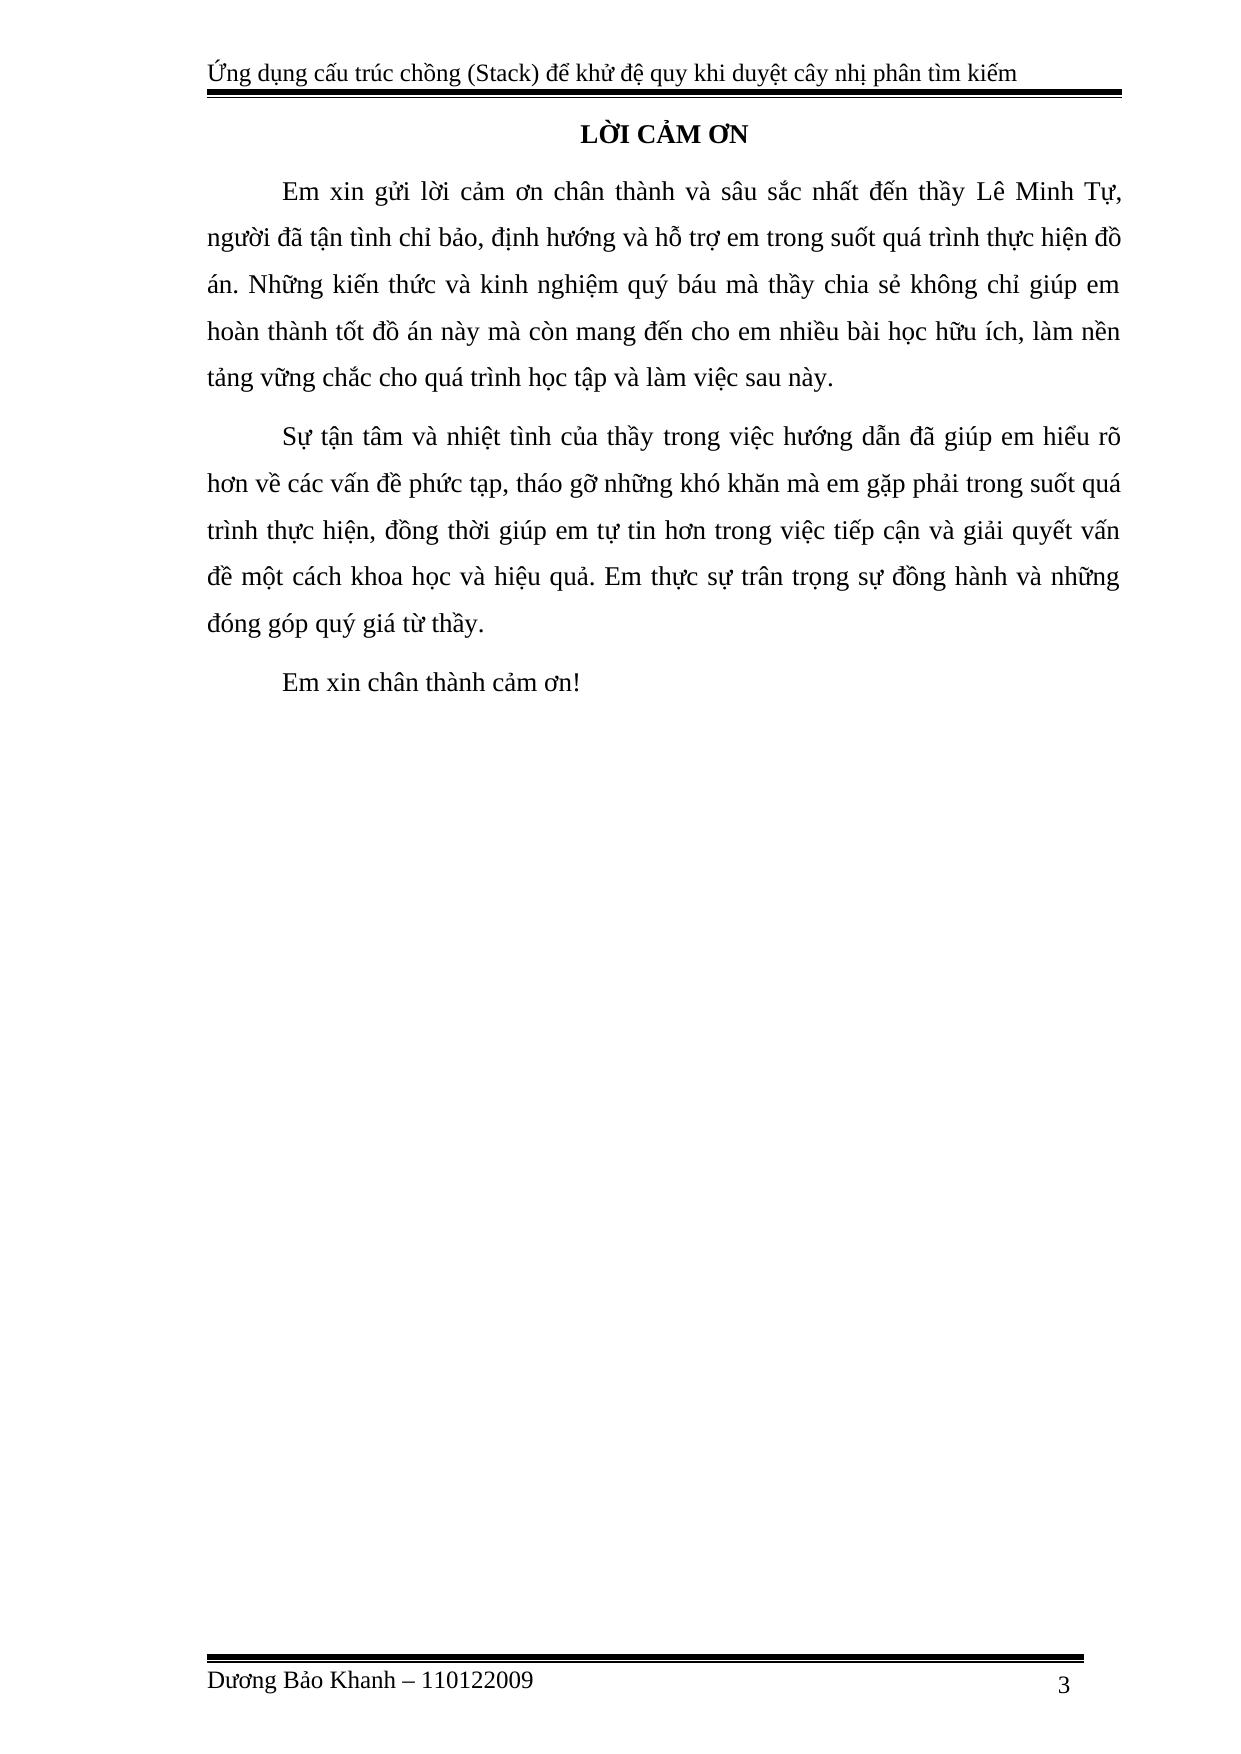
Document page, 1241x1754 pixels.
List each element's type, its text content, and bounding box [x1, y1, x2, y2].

text LỜI CẢM ƠN [207, 118, 1122, 149]
text Em xin chân thành cảm ơn! [207, 666, 1122, 697]
text Sự tận tâm và nhiệt tình của thầy trong việc hướng dẫn đã giúp em hiểu rõ hơn về các vấn đề phức tạp, tháo gỡ những khó khăn mà em gặp phải trong suốt quá trình thực hiện, đồng thời giúp em tự tin hơn trong việc tiếp cận và giải quyết vấn đề một cách khoa học và hiệu quả. Em thực sự trân trọng sự đồng hành và những đóng góp quý giá từ thầy. [207, 421, 1122, 638]
text Em xin gửi lời cảm ơn chân thành và sâu sắc nhất đến thầy Lê Minh Tự, người đã tận tình chỉ bảo, định hướng và hỗ trợ em trong suốt quá trình thực hiện đồ án. Những kiến thức và kinh nghiệm quý báu mà thầy chia sẻ không chỉ giúp em hoàn thành tốt đồ án này mà còn mang đến cho em nhiều bài học hữu ích, làm nền tảng vững chắc cho quá trình học tập và làm việc sau này. [207, 175, 1122, 392]
